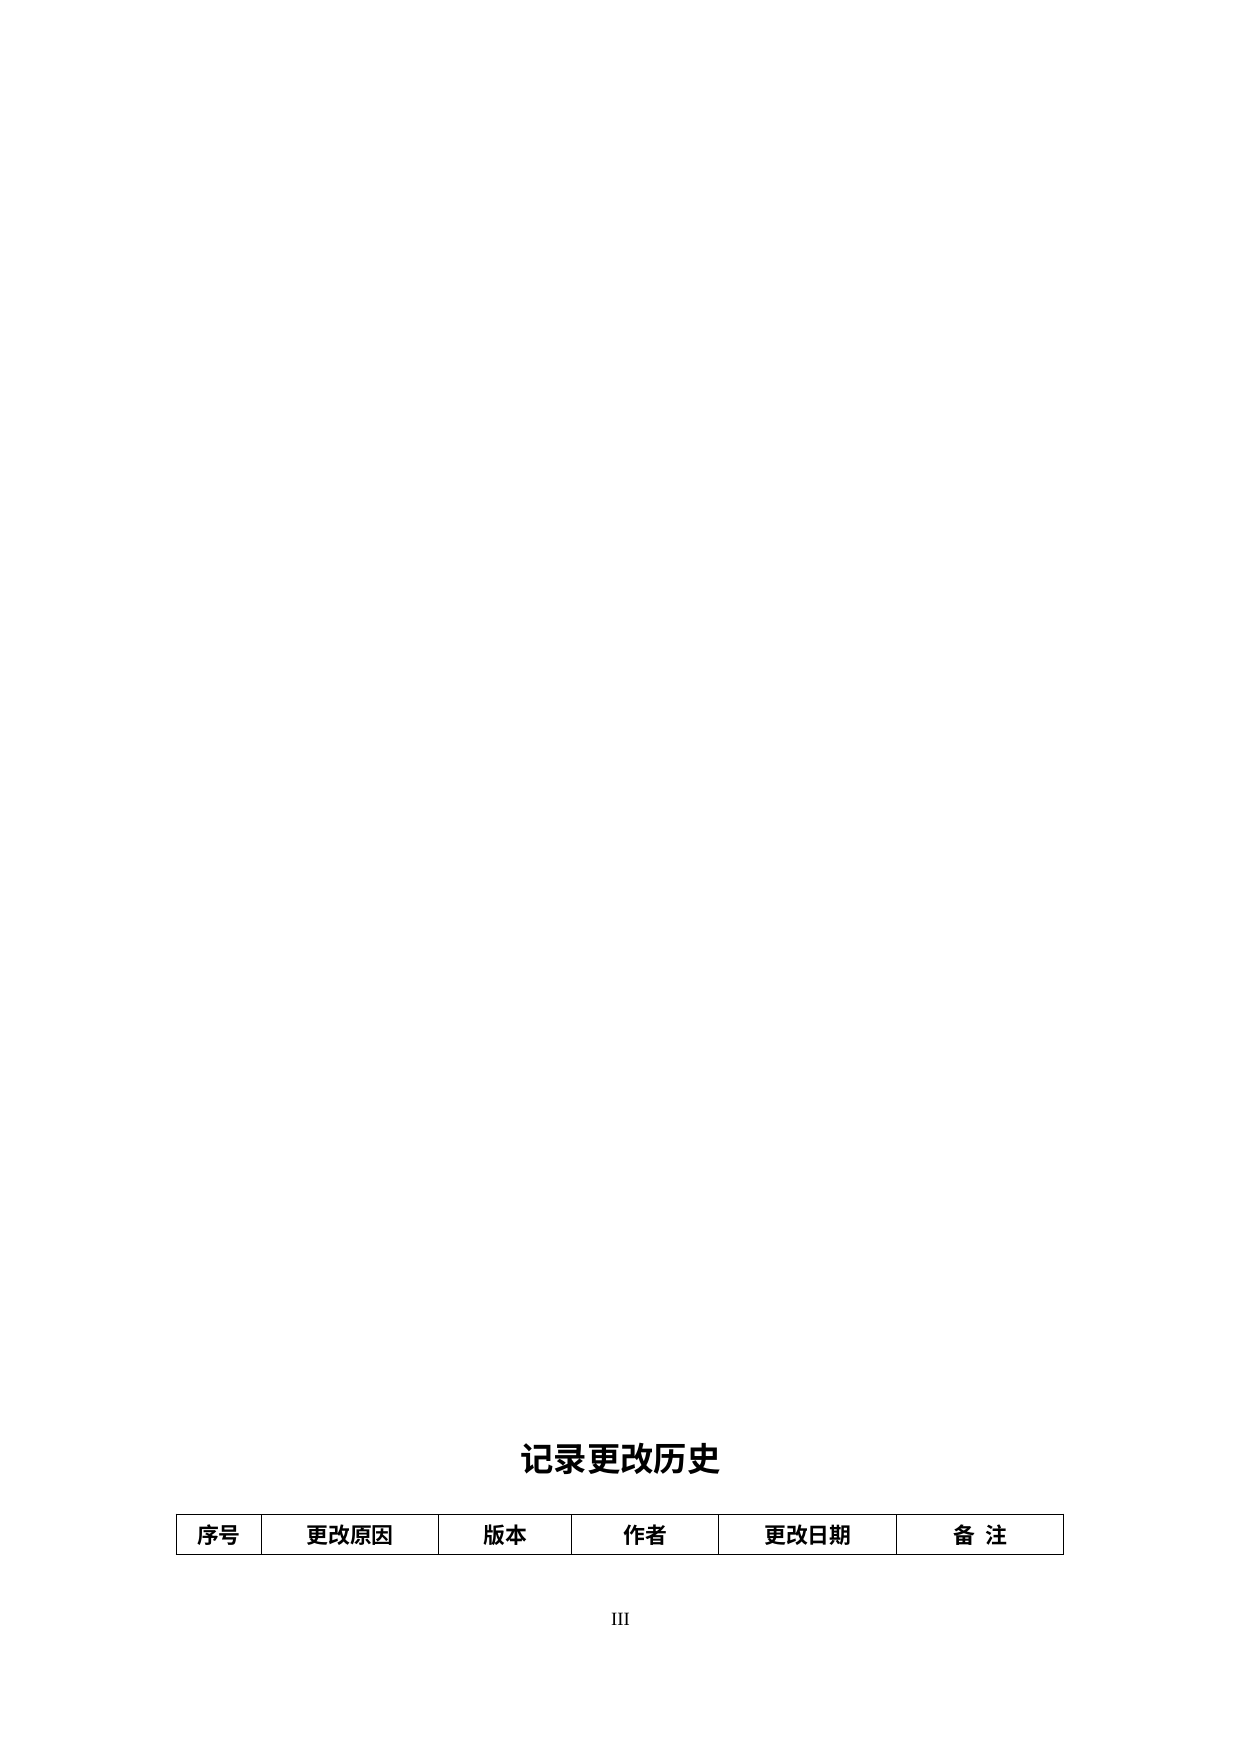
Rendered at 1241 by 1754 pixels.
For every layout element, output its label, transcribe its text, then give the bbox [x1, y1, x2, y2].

table_header 序号 [177, 1515, 261, 1553]
table_header 版本 [439, 1515, 571, 1553]
text 记录更改历史 [187, 1424, 1053, 1489]
table_header 更改原因 [262, 1515, 438, 1553]
table_header 更改日期 [719, 1515, 896, 1553]
table_header 作者 [572, 1515, 718, 1553]
table_header 备 注 [897, 1515, 1063, 1553]
